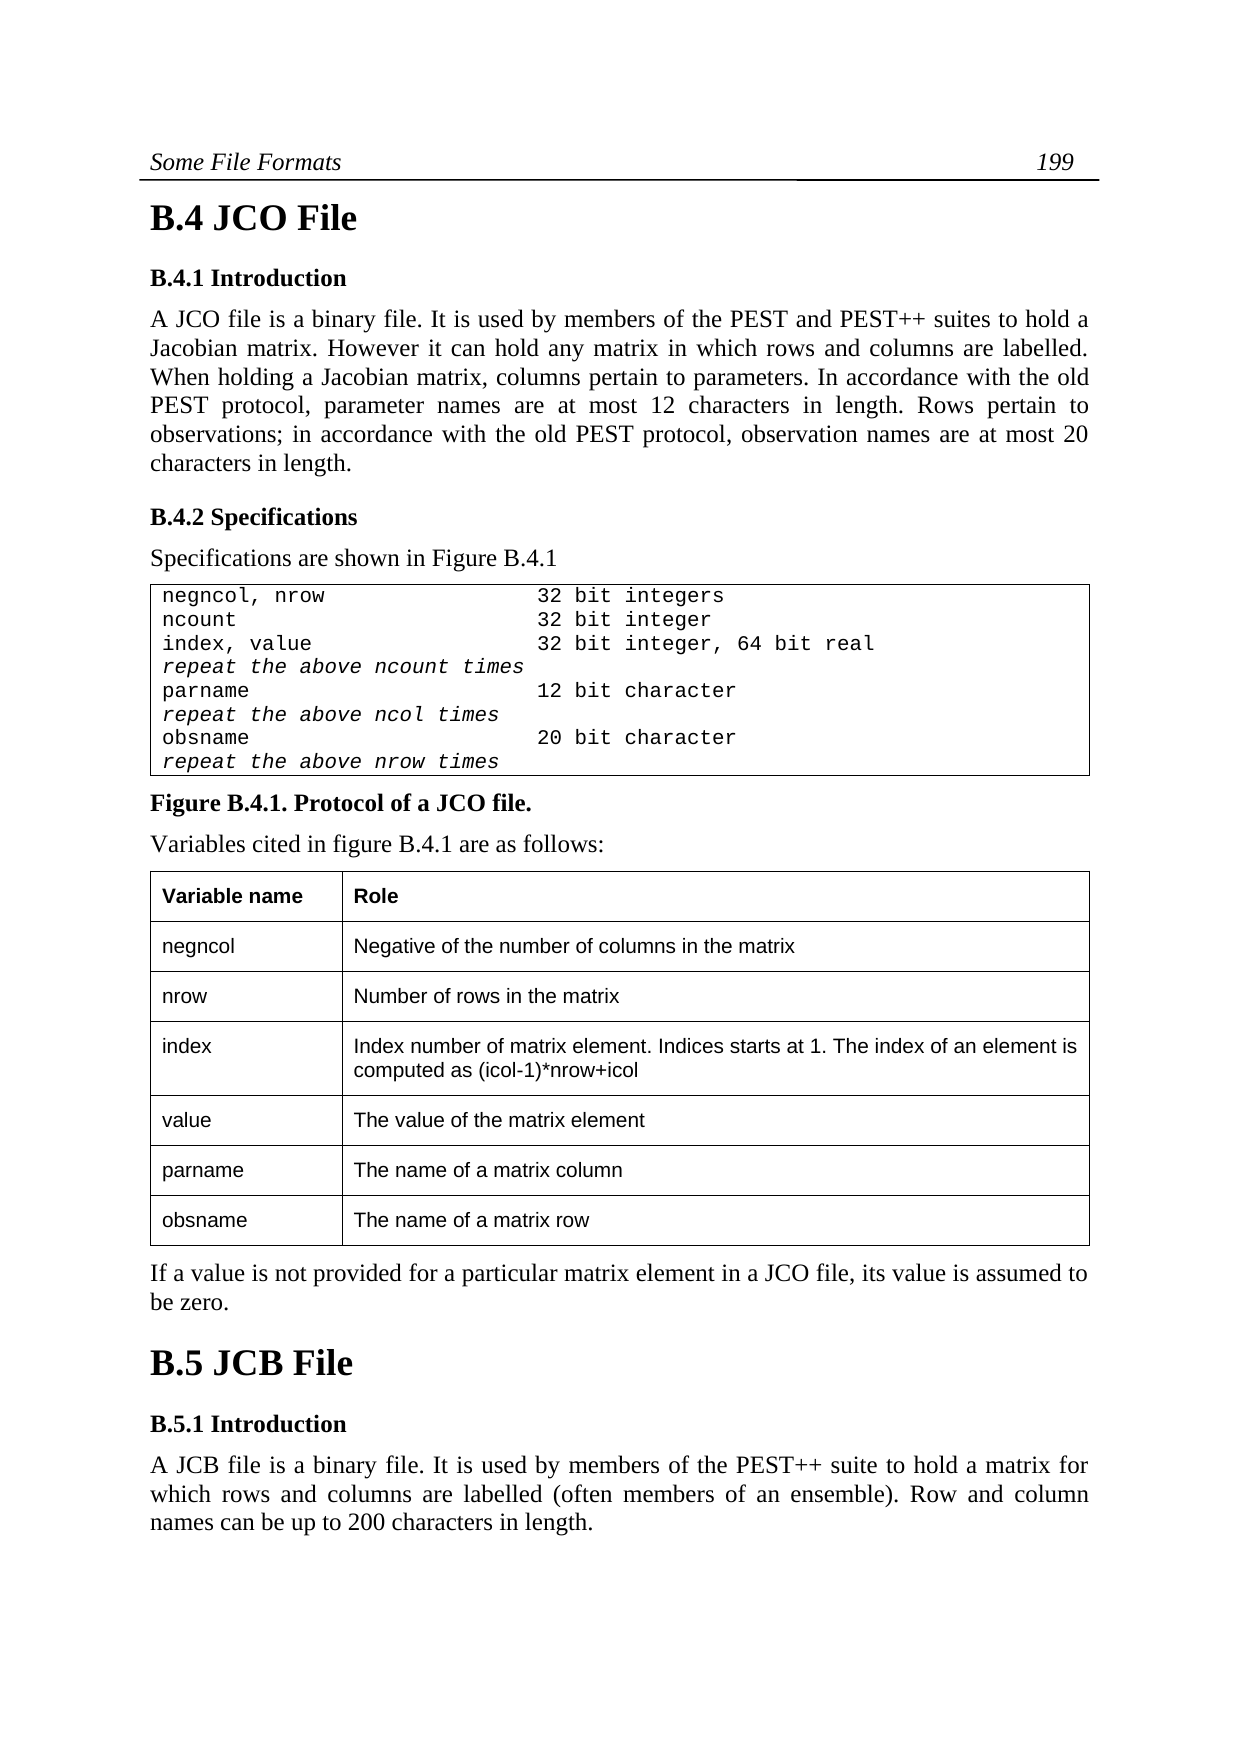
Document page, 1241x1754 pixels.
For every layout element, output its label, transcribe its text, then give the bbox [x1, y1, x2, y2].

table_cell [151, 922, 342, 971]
text If a value is not provided for a particular matrix element in a JCO file, its value is assumed to be zero. [150, 1258, 1090, 1316]
text Variables cited in figure B.4.1 are as follows: [150, 829, 1090, 858]
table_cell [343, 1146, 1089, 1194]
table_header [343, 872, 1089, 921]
text Figure B.4.1. Protocol of a JCO file. [150, 788, 1090, 817]
text A JCO file is a binary file. It is used by members of the PEST and PEST++ suites to hold a Jacobian matrix. However it can hold any matrix in which rows and columns are labelled. When holding a Jacobian matrix, columns pertain to parameters. In accordance with the old PEST protocol, parameter names are at most 12 characters in length. Rows pertain to observations; in accordance with the old PEST protocol, observation names are at most 20 characters in length. [150, 304, 1090, 477]
subtitle B.4 JCO File [150, 195, 1090, 238]
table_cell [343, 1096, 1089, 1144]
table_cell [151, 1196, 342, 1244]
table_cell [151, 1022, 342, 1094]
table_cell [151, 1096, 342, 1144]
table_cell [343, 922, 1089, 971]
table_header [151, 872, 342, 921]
subtitle B.4.1 Introduction [150, 263, 1090, 292]
text A JCB file is a binary file. It is used by members of the PEST++ suite to hold a matrix for which rows and columns are labelled (often members of an ensemble). Row and column names can be up to 200 characters in length. [150, 1450, 1090, 1536]
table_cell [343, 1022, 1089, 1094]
text Specifications are shown in Figure B.4.1 [150, 543, 1090, 572]
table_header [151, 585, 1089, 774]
subtitle B.4.2 Specifications [150, 502, 1090, 531]
subtitle B.5 JCB File [150, 1341, 1090, 1384]
subtitle B.5.1 Introduction [150, 1409, 1090, 1437]
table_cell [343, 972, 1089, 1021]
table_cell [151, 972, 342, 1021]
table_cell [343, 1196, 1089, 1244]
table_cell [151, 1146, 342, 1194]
